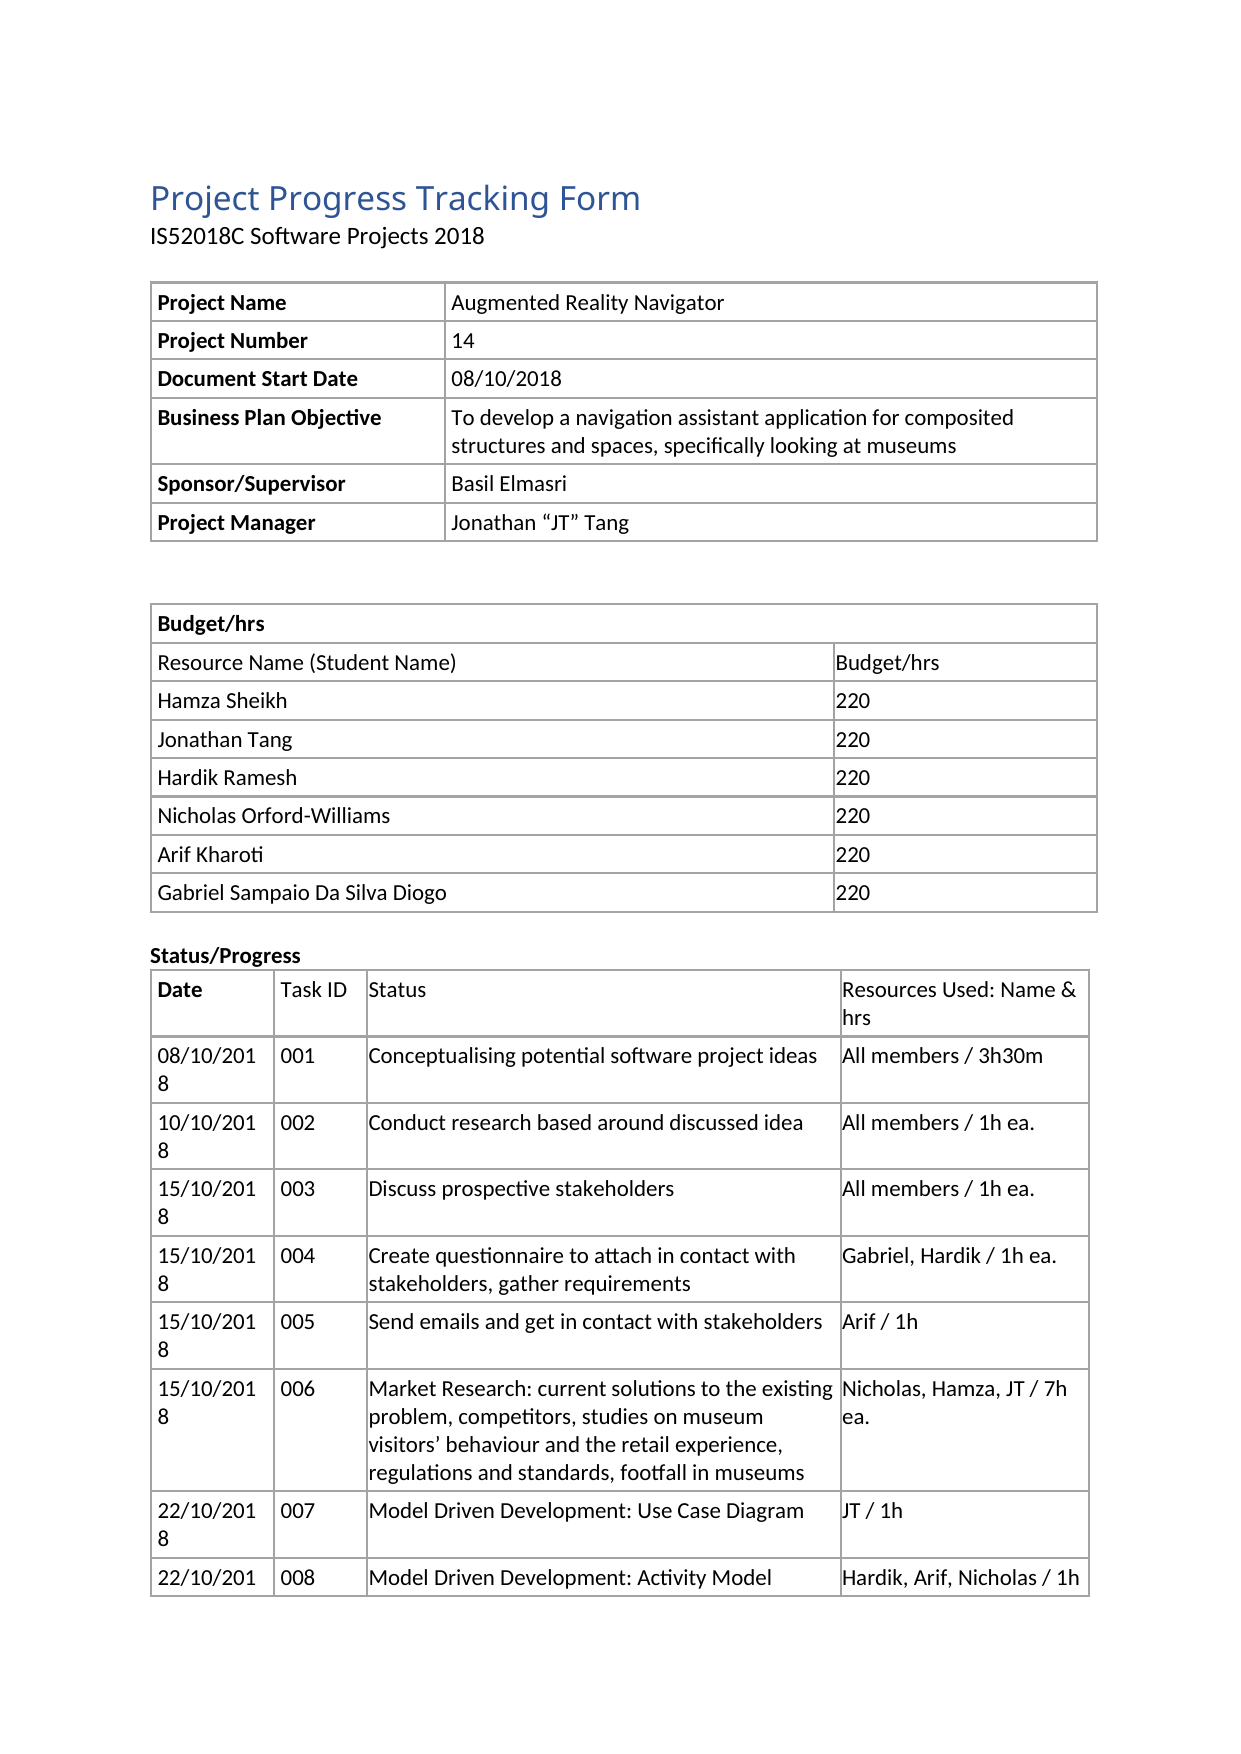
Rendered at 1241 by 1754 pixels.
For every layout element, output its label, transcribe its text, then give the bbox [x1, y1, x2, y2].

table_cell Nicholas Orford-Williams [152, 798, 833, 834]
table_cell 220 [835, 759, 1096, 795]
table_cell All members / 3h30m [842, 1038, 1088, 1102]
table_cell Hamza Sheikh [152, 682, 833, 718]
table_cell All members / 1h ea. [842, 1104, 1088, 1168]
table_cell 005 [275, 1303, 366, 1368]
table_cell Project Number [152, 322, 444, 358]
table_cell 220 [835, 721, 1096, 757]
table_cell Market Research: current solutions to the existing problem, competitors, studies on museum visitors’ behaviour and the retail experience, regulations and standards, footfall in museums [368, 1370, 840, 1490]
table_header Budget/hrs [152, 605, 1096, 642]
table_cell 08/10/2018 [446, 360, 1096, 397]
table_cell 001 [275, 1038, 366, 1102]
text Status/Progress [150, 941, 1090, 969]
table_cell 220 [835, 682, 1096, 718]
table_cell Document Start Date [152, 360, 444, 397]
table_cell Conduct research based around discussed idea [368, 1104, 840, 1168]
table_cell 10/10/2018 [152, 1104, 273, 1168]
table_cell Jonathan “JT” Tang [446, 504, 1096, 540]
table_cell 002 [275, 1104, 366, 1168]
table_cell Basil Elmasri [446, 465, 1096, 502]
table_cell Project Manager [152, 504, 444, 540]
table_header Status [368, 971, 840, 1035]
table_cell 14 [446, 322, 1096, 358]
table_header Project Name [152, 284, 444, 320]
table_cell 22/10/2018 [152, 1559, 273, 1595]
table_cell 220 [835, 836, 1096, 872]
table_cell Model Driven Development: Use Case Diagram [368, 1492, 840, 1557]
table_cell 220 [835, 874, 1096, 911]
table_header Resources Used: Name & hrs [842, 971, 1088, 1035]
table_cell Resource Name (Student Name) [152, 644, 833, 680]
table_cell Arif Kharoti [152, 836, 833, 872]
table_cell Conceptualising potential software project ideas [368, 1038, 840, 1102]
table_cell Jonathan Tang [152, 721, 833, 757]
table_cell 15/10/2018 [152, 1170, 273, 1235]
table_cell Arif / 1h [842, 1303, 1088, 1368]
table_header Date [152, 971, 273, 1035]
table_cell Create questionnaire to attach in contact with stakeholders, gather requirements [368, 1237, 840, 1301]
table_cell 007 [275, 1492, 366, 1557]
table_cell Hardik, Arif, Nicholas / 1h ea. [842, 1559, 1088, 1595]
table_cell 15/10/2018 [152, 1303, 273, 1368]
table_cell All members / 1h ea. [842, 1170, 1088, 1235]
table_cell JT / 1h [842, 1492, 1088, 1557]
table_cell Model Driven Development: Activity Model [368, 1559, 840, 1595]
table_cell Budget/hrs [835, 644, 1096, 680]
table_cell 220 [835, 798, 1096, 834]
table_cell 006 [275, 1370, 366, 1490]
table_cell To develop a navigation assistant application for composited structures and spaces, specifically looking at museums [446, 399, 1096, 463]
table_cell Nicholas, Hamza, JT / 7h ea. [842, 1370, 1088, 1490]
text IS52018C Software Projects 2018 [150, 220, 1090, 251]
subtitle Project Progress Tracking Form [150, 175, 1090, 220]
table_cell Gabriel, Hardik / 1h ea. [842, 1237, 1088, 1301]
table_cell Business Plan Objective [152, 399, 444, 463]
table_cell 22/10/2018 [152, 1492, 273, 1557]
table_cell 15/10/2018 [152, 1370, 273, 1490]
table_cell Gabriel Sampaio Da Silva Diogo [152, 874, 833, 911]
table_cell 15/10/2018 [152, 1237, 273, 1301]
table_cell 003 [275, 1170, 366, 1235]
table_cell Hardik Ramesh [152, 759, 833, 795]
table_cell 008 [275, 1559, 366, 1595]
table_cell 08/10/2018 [152, 1038, 273, 1102]
table_cell Sponsor/Supervisor [152, 465, 444, 502]
table_cell 004 [275, 1237, 366, 1301]
table_header Task ID [275, 971, 366, 1035]
table_header Augmented Reality Navigator [446, 284, 1096, 320]
table_cell Discuss prospective stakeholders [368, 1170, 840, 1235]
table_cell Send emails and get in contact with stakeholders [368, 1303, 840, 1368]
